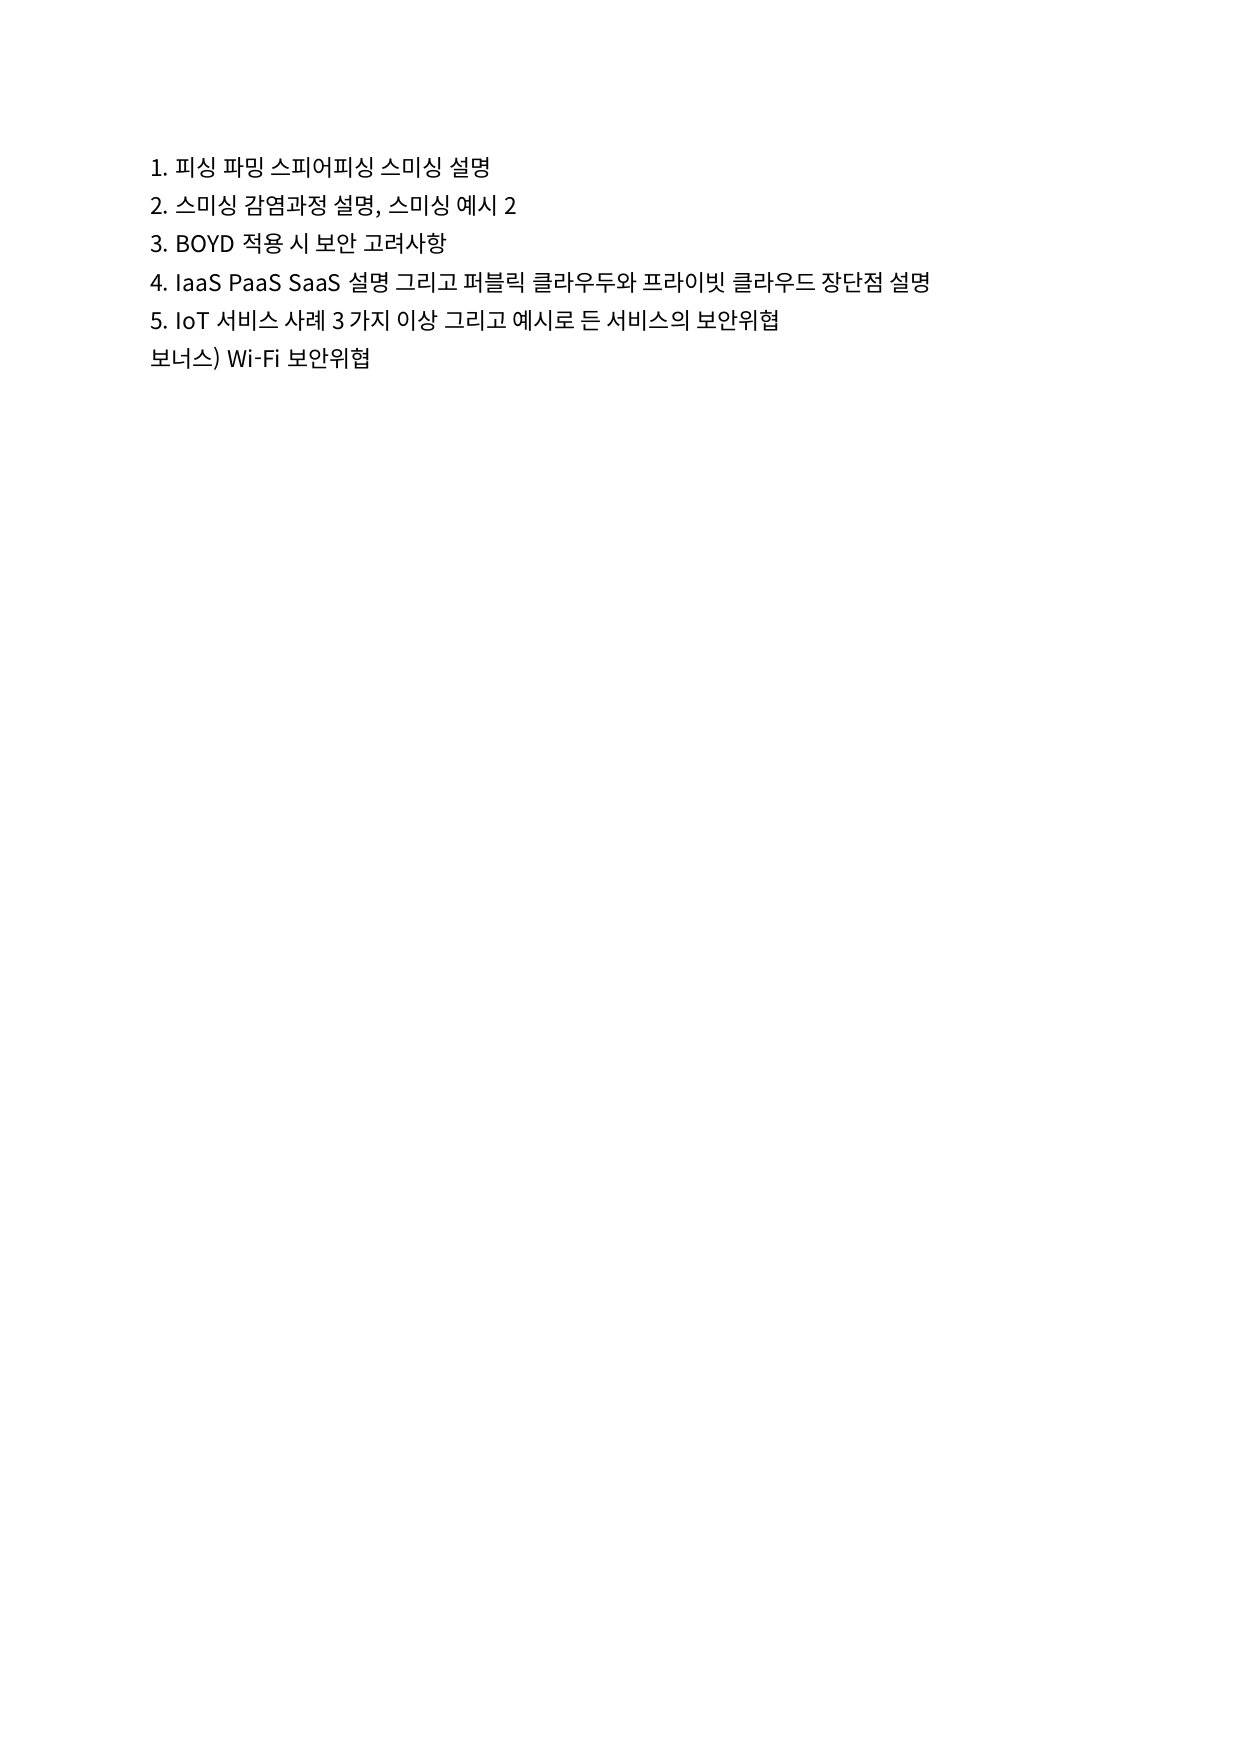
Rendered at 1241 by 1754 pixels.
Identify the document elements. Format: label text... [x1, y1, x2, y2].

text 1. 피싱 파밍 스피어피싱 스미싱 설명 [150, 150, 1090, 183]
text 3. BOYD 적용 시 보안 고려사항 [150, 226, 1090, 259]
text 4. IaaS PaaS SaaS 설명 그리고 퍼블릭 클라우두와 프라이빗 클라우드 장단점 설명 [150, 264, 1090, 298]
text 보너스) Wi-Fi 보안위협 [150, 341, 1090, 374]
text 2. 스미싱 감염과정 설명, 스미싱 예시 2 [150, 188, 1090, 221]
text 5. IoT 서비스 사례 3가지 이상 그리고 예시로 든 서비스의 보안위협 [150, 302, 1090, 336]
